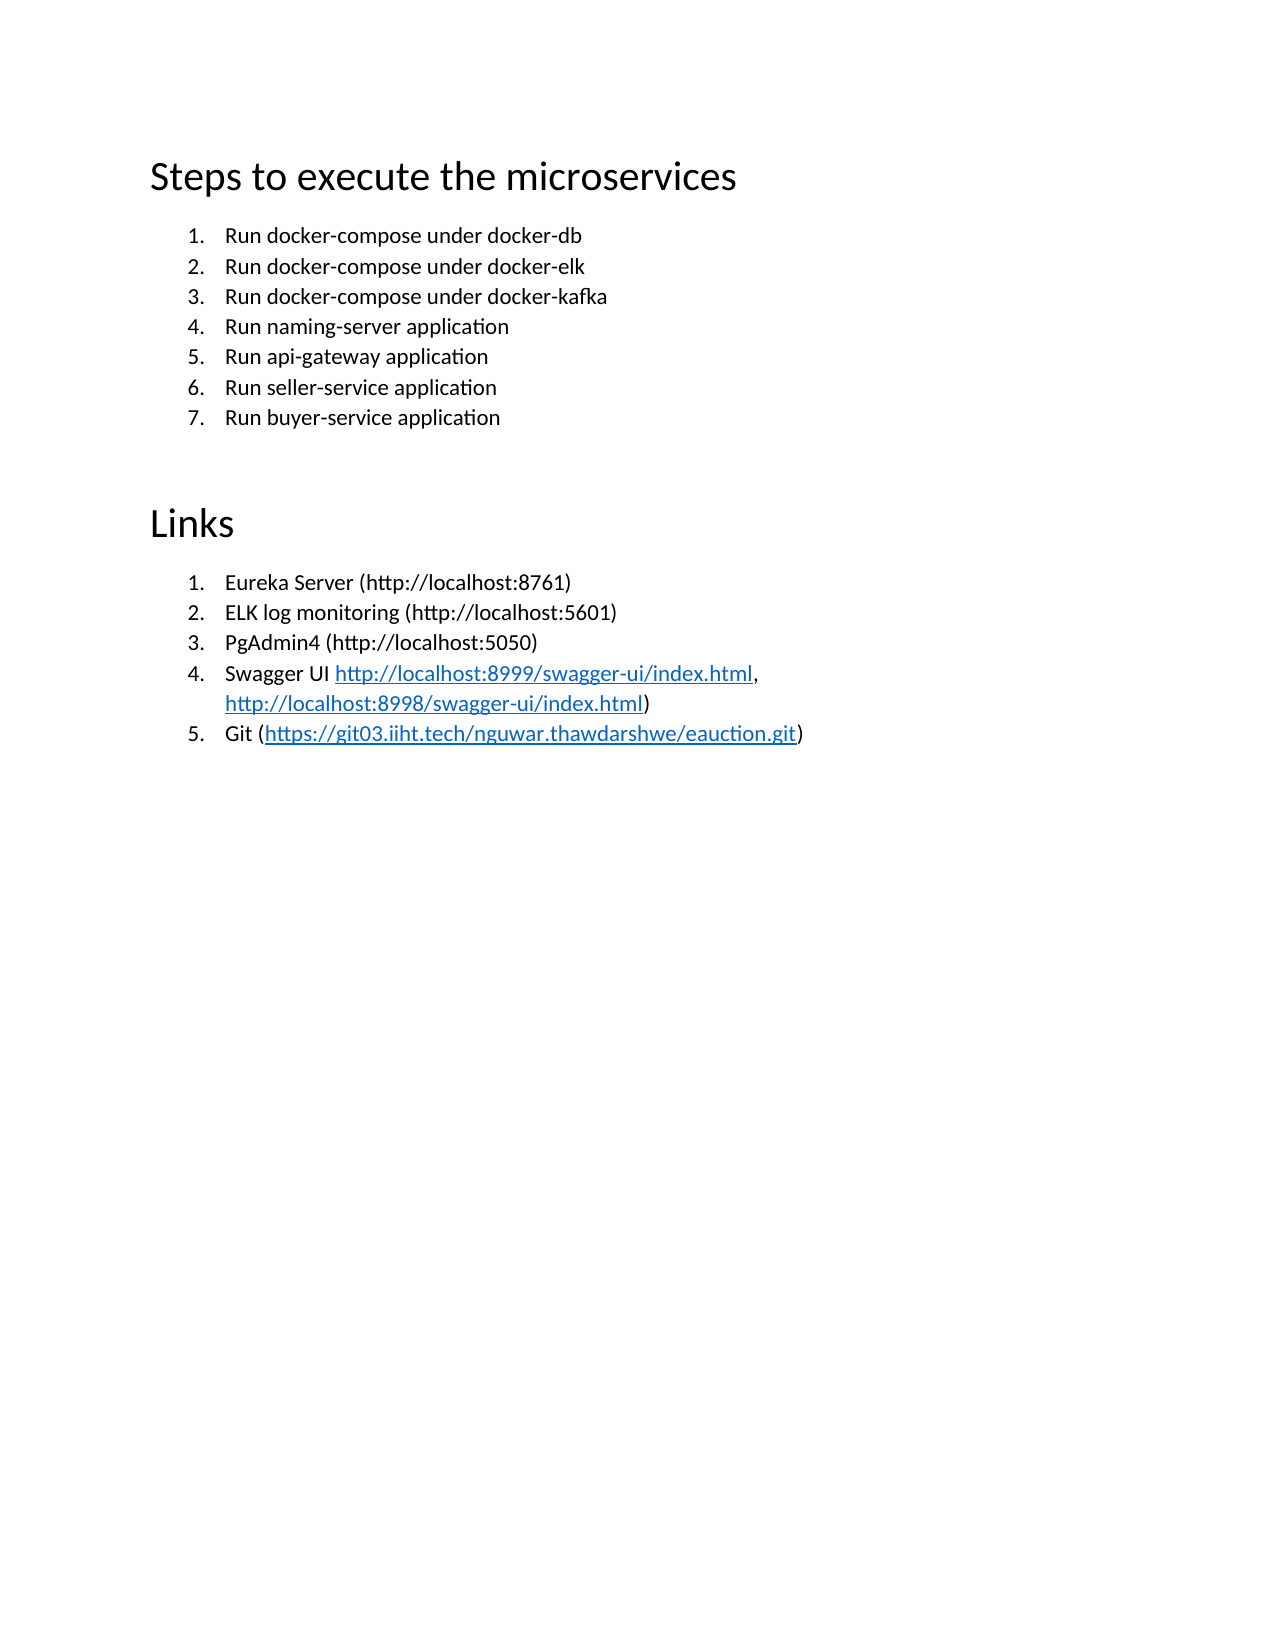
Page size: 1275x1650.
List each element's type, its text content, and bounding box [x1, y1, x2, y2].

list Run api-gateway application [187, 342, 1125, 370]
list Swagger UI http://localhost:8999/swagger-ui/index.html, http://localhost:8998/swagger-ui/index.html) [187, 659, 1125, 717]
list Run buyer-service application [187, 403, 1125, 431]
list Run naming-server application [187, 312, 1125, 340]
list Git (https://git03.iiht.tech/nguwar.thawdarshwe/eauction.git) [187, 719, 1125, 747]
list Run docker-compose under docker-db [187, 222, 1125, 249]
list ELK log monitoring (http://localhost:5601) [187, 598, 1125, 626]
text Links [150, 497, 1125, 547]
list Eureka Server (http://localhost:8761) [187, 568, 1125, 596]
list Run seller-service application [187, 373, 1125, 401]
list Run docker-compose under docker-elk [187, 252, 1125, 280]
list Run docker-compose under docker-kafka [187, 282, 1125, 310]
list PgAdmin4 (http://localhost:5050) [187, 628, 1125, 657]
text Steps to execute the microservices [150, 150, 1125, 201]
